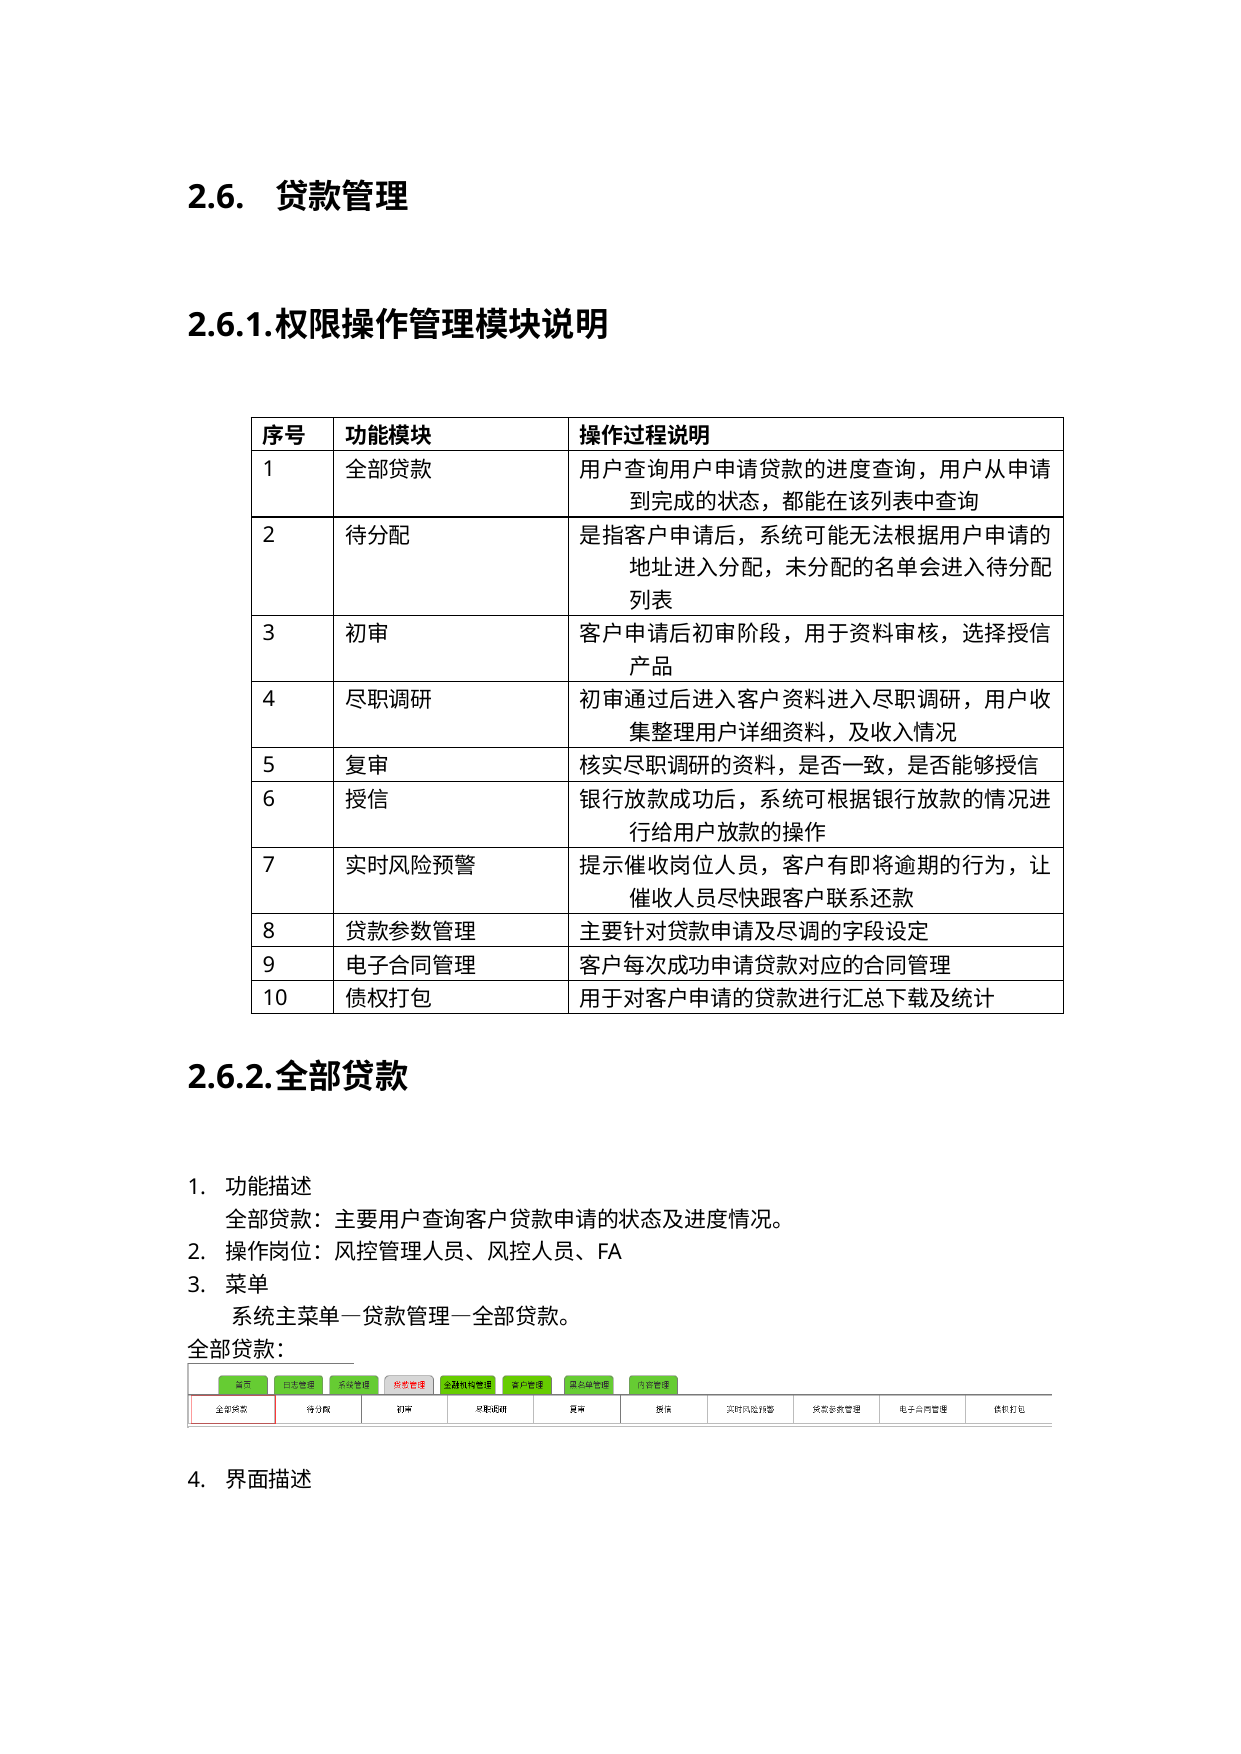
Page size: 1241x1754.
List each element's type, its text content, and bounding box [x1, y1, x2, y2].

table_cell 2 [252, 518, 333, 615]
table_cell 债权打包 [334, 981, 568, 1013]
table_cell 银行放款成功后，系统可根据银行放款的情况进行给用户放款的操作 [569, 782, 1063, 847]
picture [187, 1363, 1052, 1428]
table_header 序号 [252, 418, 333, 450]
text 全部贷款： [187, 1331, 1053, 1364]
list 功能描述 [187, 1169, 1053, 1201]
subtitle 权限操作管理模块说明 [187, 289, 1053, 354]
table_cell 尽职调研 [334, 682, 568, 747]
table_cell 4 [252, 682, 333, 747]
table_cell 授信 [334, 782, 568, 847]
table_cell 主要针对贷款申请及尽调的字段设定 [569, 914, 1063, 946]
table_header 功能模块 [334, 418, 568, 450]
list 界面描述 [187, 1461, 1053, 1494]
text 系统主菜单—贷款管理—全部贷款。 [187, 1299, 1053, 1331]
list 菜单 [187, 1266, 1053, 1299]
table_cell 9 [252, 947, 333, 980]
subtitle 全部贷款 [187, 1041, 1053, 1106]
table_cell 用户查询用户申请贷款的进度查询，用户从申请到完成的状态，都能在该列表中查询 [569, 451, 1063, 516]
table_cell 是指客户申请后，系统可能无法根据用户申请的地址进入分配，未分配的名单会进入待分配列表 [569, 518, 1063, 615]
table_cell 电子合同管理 [334, 947, 568, 980]
table_cell 实时风险预警 [334, 848, 568, 913]
table_cell 5 [252, 748, 333, 781]
table_cell 初审通过后进入客户资料进入尽职调研，用户收集整理用户详细资料，及收入情况 [569, 682, 1063, 747]
table_cell 客户申请后初审阶段，用于资料审核，选择授信产品 [569, 616, 1063, 681]
table_cell 核实尽职调研的资料，是否一致，是否能够授信 [569, 748, 1063, 781]
table_cell 复审 [334, 748, 568, 781]
table_cell 待分配 [334, 518, 568, 615]
text 全部贷款：主要用户查询客户贷款申请的状态及进度情况。 [225, 1201, 1053, 1234]
table_cell 用于对客户申请的贷款进行汇总下载及统计 [569, 981, 1063, 1013]
table_cell 贷款参数管理 [334, 914, 568, 946]
table_cell 3 [252, 616, 333, 681]
table_cell 8 [252, 914, 333, 946]
table_cell 7 [252, 848, 333, 913]
table_cell 全部贷款 [334, 451, 568, 516]
list 操作岗位：风控管理人员、风控人员、FA [187, 1234, 1053, 1266]
table_cell 提示催收岗位人员，客户有即将逾期的行为，让催收人员尽快跟客户联系还款 [569, 848, 1063, 913]
subtitle 贷款管理 [187, 162, 1053, 227]
table_cell 1 [252, 451, 333, 516]
table_cell 客户每次成功申请贷款对应的合同管理 [569, 947, 1063, 980]
table_cell 初审 [334, 616, 568, 681]
table_cell 10 [252, 981, 333, 1013]
table_cell 6 [252, 782, 333, 847]
table_header 操作过程说明 [569, 418, 1063, 450]
